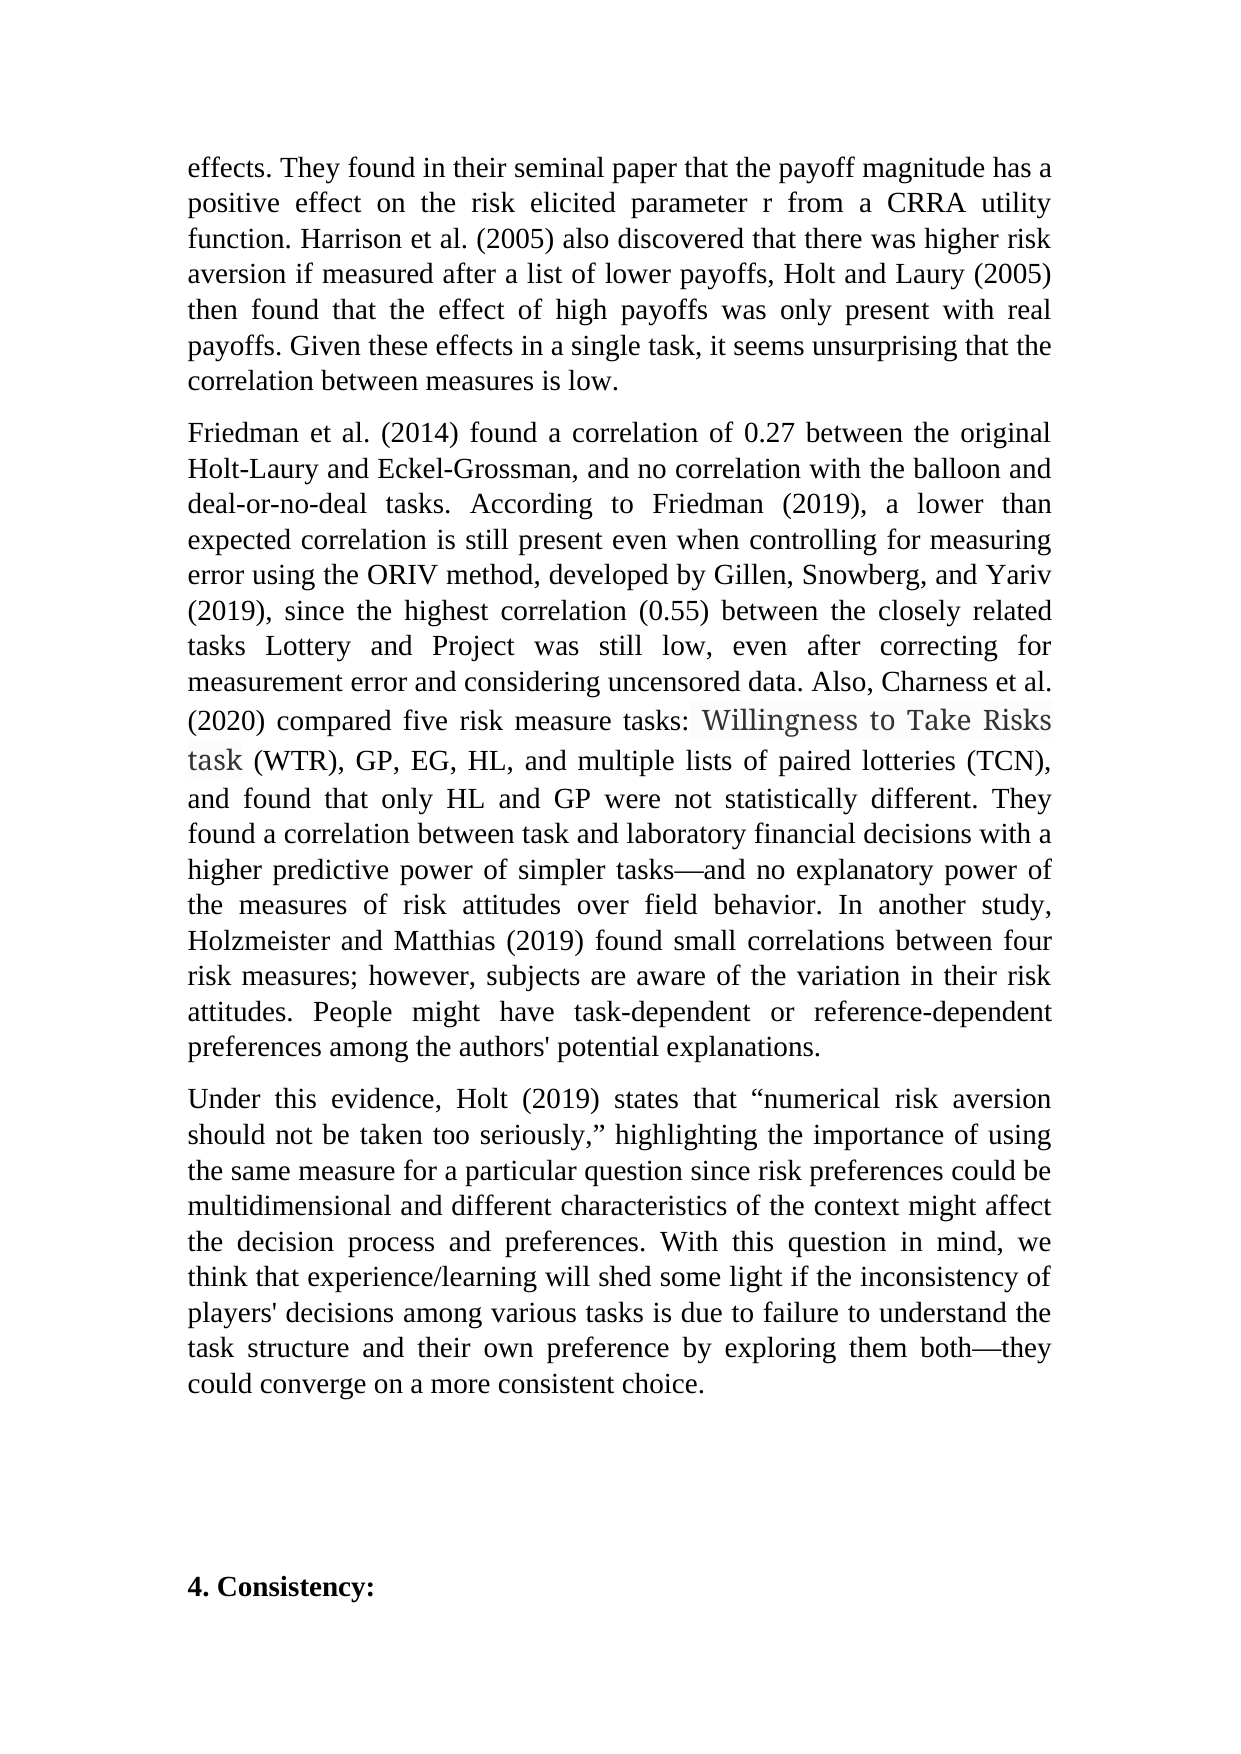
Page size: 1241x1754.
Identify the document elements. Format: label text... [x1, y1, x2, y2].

text Friedman et al. (2014) found a correlation of 0.27 between the original Holt-Laury and Eckel-Grossman, and no correlation with the balloon and deal-or-no-deal tasks. According to Friedman (2019), a lower than expected correlation is still present even when controlling for measuring error using the ORIV method, developed by Gillen, Snowberg, and Yariv (2019), since the highest correlation (0.55) between the closely related tasks Lottery and Project was still low, even after correcting for measurement error and considering uncensored data. Also, Charness et al. (2020) compared five risk measure tasks: Willingness to Take Risks task (WTR), GP, EG, HL, and multiple lists of paired lotteries (TCN), and found that only HL and GP were not statistically different. They found a correlation between task and laboratory financial decisions with a higher predictive power of simpler tasks—and no explanatory power of the measures of risk attitudes over field behavior. In another study, Holzmeister and Matthias (2019) found small correlations between four risk measures; however, subjects are aware of the variation in their risk attitudes. People might have task-dependent or reference-dependent preferences among the authors' potential explanations. [187, 415, 1053, 1063]
text Under this evidence, Holt (2019) states that “numerical risk aversion should not be taken too seriously,” highlighting the importance of using the same measure for a particular question since risk preferences could be multidimensional and different characteristics of the context might affect the decision process and preferences. With this question in mind, we think that experience/learning will shed some light if the inconsistency of players' decisions among various tasks is due to failure to understand the task structure and their own preference by exploring them both—they could converge on a more consistent choice. [187, 1082, 1053, 1399]
text 4. Consistency: [187, 1569, 1053, 1602]
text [187, 150, 1053, 397]
